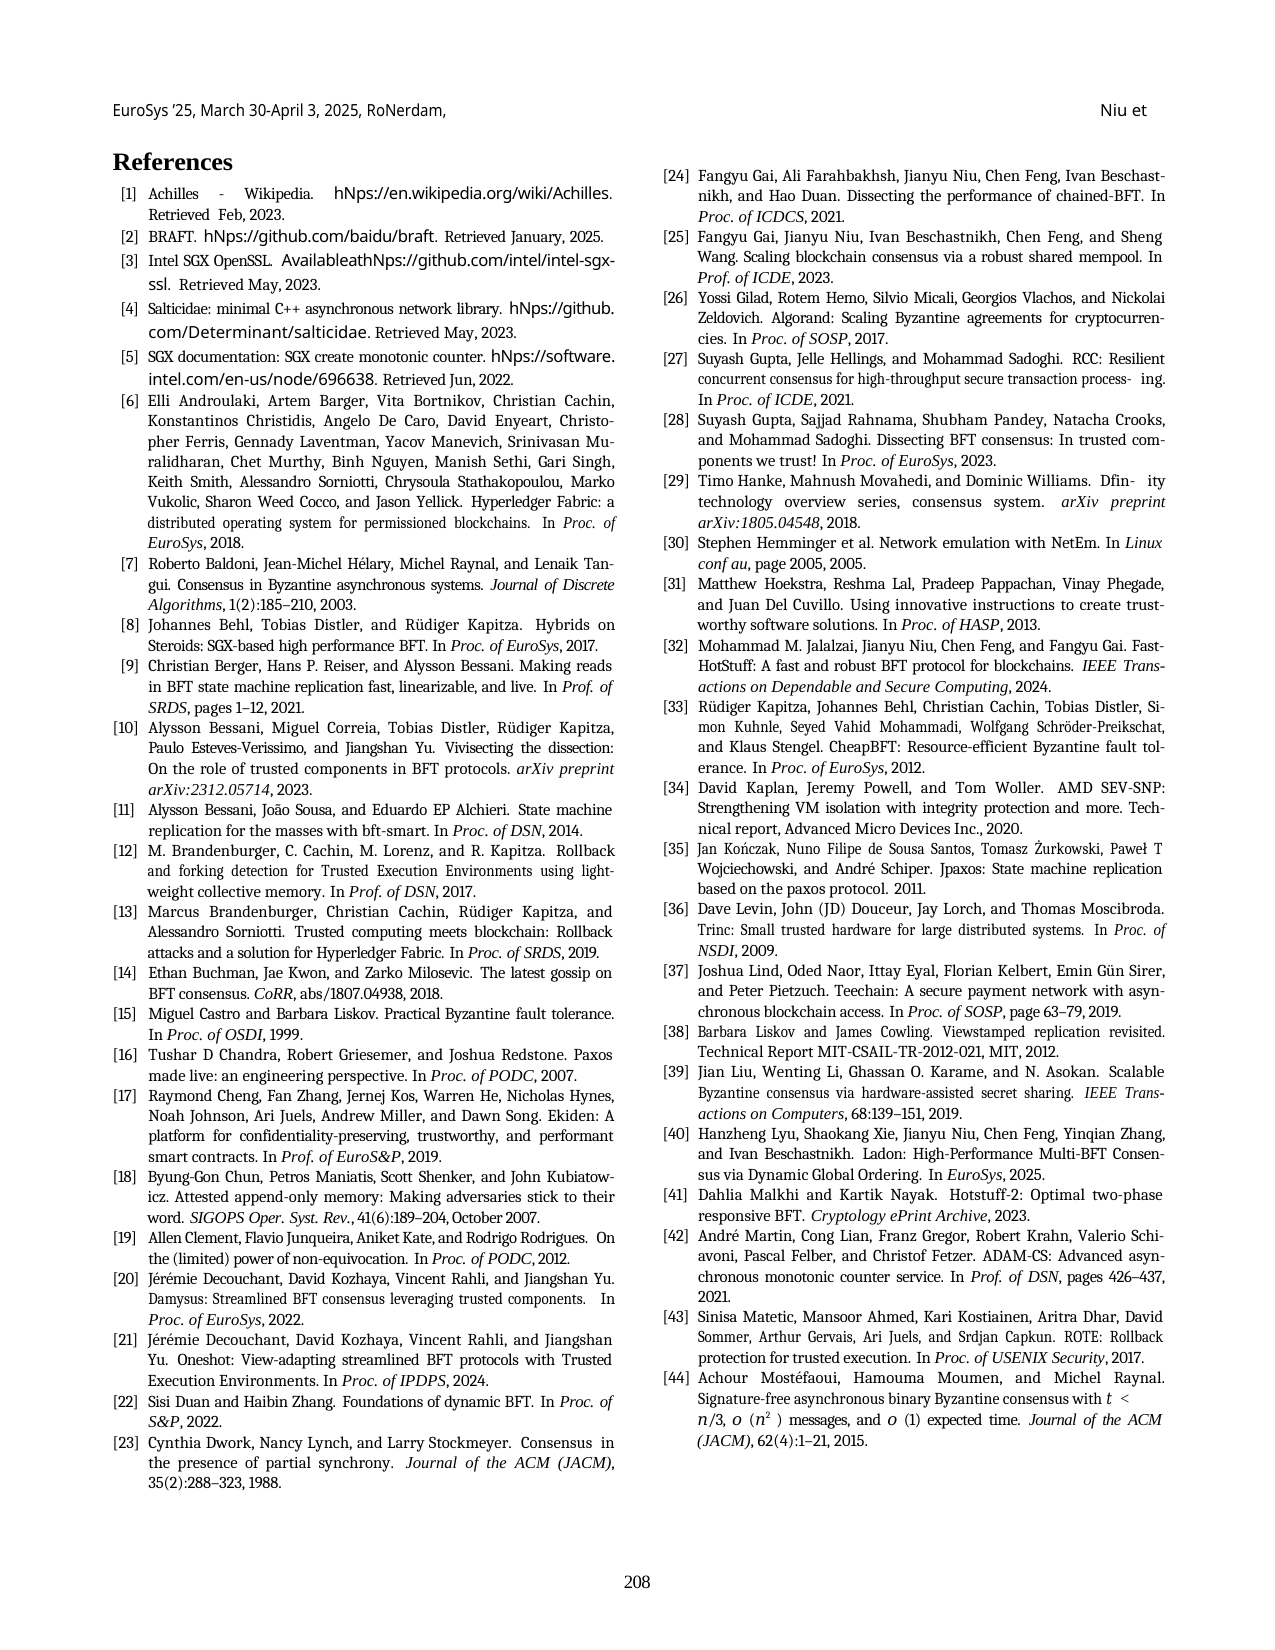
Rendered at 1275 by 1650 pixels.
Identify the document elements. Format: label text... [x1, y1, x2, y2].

list Miguel Castro and Barbara Liskov. Practical Byzantine fault tolerance. In Proc. of OSDI, 1999. [112, 1004, 615, 1044]
list SGX documentation: SGX create monotonic counter. hNps://software. intel.com/en-us/node/696638. Retrieved Jun, 2022. [120, 344, 615, 391]
list Joshua Lind, Oded Naor, Ittay Eyal, Florian Kelbert, Emin Gün Sirer, and Peter Pietzuch. Teechain: A secure payment network with asyn- chronous blockchain access. In Proc. of SOSP, page 63–79, 2019. [662, 961, 1166, 1021]
list Dave Levin, John (JD) Douceur, Jay Lorch, and Thomas Moscibroda. Trinc: Small trusted hardware for large distributed systems. In Proc. of NSDI, 2009. [662, 900, 1165, 960]
list Stephen Hemminger et al. Network emulation with NetEm. In Linux conf au, page 2005, 2005. [662, 533, 1163, 574]
list Suyash Gupta, Jelle Hellings, and Mohammad Sadoghi. RCC: Resilient concurrent consensus for high-throughput secure transaction process- ing. In Proc. of ICDE, 2021. [662, 349, 1165, 409]
list Alysson Bessani, João Sousa, and Eduardo EP Alchieri. State machine replication for the masses with bft-smart. In Proc. of DSN, 2014. [112, 800, 613, 840]
list Marcus Brandenburger, Christian Cachin, Rüdiger Kapitza, and Alessandro Sorniotti. Trusted computing meets blockchain: Rollback attacks and a solution for Hyperledger Fabric. In Proc. of SRDS, 2019. [112, 902, 613, 962]
list Yossi Gilad, Rotem Hemo, Silvio Micali, Georgios Vlachos, and Nickolai Zeldovich. Algorand: Scaling Byzantine agreements for cryptocurren- cies. In Proc. of SOSP, 2017. [662, 288, 1166, 348]
list Johannes Behl, Tobias Distler, and Rüdiger Kapitza. Hybrids on Steroids: SGX-based high performance BFT. In Proc. of EuroSys, 2017. [120, 616, 615, 656]
list Dahlia Malkhi and Kartik Nayak. Hotstuff-2: Optimal two-phase responsive BFT. Cryptology ePrint Archive, 2023. [662, 1186, 1163, 1225]
list Achour Mostéfaoui, Hamouma Moumen, and Michel Raynal. Signature-free asynchronous binary Byzantine consensus with 𝑡 < [662, 1369, 1165, 1409]
list Jan Kończak, Nuno Filipe de Sousa Santos, Tomasz Żurkowski, Paweł T Wojciechowski, and André Schiper. Jpaxos: State machine replication based on the paxos protocol. 2011. [662, 839, 1163, 899]
list André Martin, Cong Lian, Franz Gregor, Robert Krahn, Valerio Schi- avoni, Pascal Felber, and Christof Fetzer. ADAM-CS: Advanced asyn- chronous monotonic counter service. In Prof. of DSN, pages 426–437, 2021. [662, 1226, 1166, 1307]
subtitle References [112, 147, 615, 176]
list Jérémie Decouchant, David Kozhaya, Vincent Rahli, and Jiangshan Yu. Oneshot: View-adapting streamlined BFT protocols with Trusted Execution Environments. In Proc. of IPDPS, 2024. [112, 1330, 613, 1390]
list Allen Clement, Flavio Junqueira, Aniket Kate, and Rodrigo Rodrigues. On the (limited) power of non-equivocation. In Proc. of PODC, 2012. [112, 1228, 615, 1268]
list Tushar D Chandra, Robert Griesemer, and Joshua Redstone. Paxos made live: an engineering perspective. In Proc. of PODC, 2007. [112, 1045, 613, 1085]
list David Kaplan, Jeremy Powell, and Tom Woller. AMD SEV-SNP: Strengthening VM isolation with integrity protection and more. Tech- nical report, Advanced Micro Devices Inc., 2020. [662, 779, 1165, 838]
list Rüdiger Kapitza, Johannes Behl, Christian Cachin, Tobias Distler, Si- mon Kuhnle, Seyed Vahid Mohammadi, Wolfgang Schröder-Preikschat, and Klaus Stengel. CheapBFT: Resource-efficient Byzantine fault tol- erance. In Proc. of EuroSys, 2012. [662, 698, 1166, 778]
text 𝑛/3, 𝑜 (𝑛2 ) messages, and 𝑜 (1) expected time. Journal of the ACM (JACM), 62(4):1–21, 2015. [697, 1410, 1163, 1450]
list Fangyu Gai, Jianyu Niu, Ivan Beschastnikh, Chen Feng, and Sheng Wang. Scaling blockchain consensus via a robust shared mempool. In Prof. of ICDE, 2023. [662, 227, 1163, 287]
list Suyash Gupta, Sajjad Rahnama, Shubham Pandey, Natacha Crooks, and Mohammad Sadoghi. Dissecting BFT consensus: In trusted com- ponents we trust! In Proc. of EuroSys, 2023. [662, 411, 1166, 471]
list Timo Hanke, Mahnush Movahedi, and Dominic Williams. Dfin- ity technology overview series, consensus system. arXiv preprint arXiv:1805.04548, 2018. [662, 472, 1166, 532]
list Alysson Bessani, Miguel Correia, Tobias Distler, Rüdiger Kapitza, Paulo Esteves-Verissimo, and Jiangshan Yu. Vivisecting the dissection: On the role of trusted components in BFT protocols. arXiv preprint arXiv:2312.05714, 2023. [112, 718, 615, 799]
list Achilles - Wikipedia. hNps://en.wikipedia.org/wiki/Achilles. Retrieved Feb, 2023. [120, 181, 613, 224]
list Mohammad M. Jalalzai, Jianyu Niu, Chen Feng, and Fangyu Gai. Fast- HotStuff: A fast and robust BFT protocol for blockchains. IEEE Trans- actions on Dependable and Secure Computing, 2024. [662, 636, 1166, 697]
list Ethan Buchman, Jae Kwon, and Zarko Milosevic. The latest gossip on BFT consensus. CoRR, abs/1807.04938, 2018. [112, 963, 613, 1003]
list Intel SGX OpenSSL. AvailableathNps://github.com/intel/intel-sgx-ssl. Retrieved May, 2023. [120, 249, 615, 295]
list Sinisa Matetic, Mansoor Ahmed, Kari Kostiainen, Aritra Dhar, David Sommer, Arthur Gervais, Ari Juels, and Srdjan Capkun. ROTE: Rollback protection for trusted execution. In Proc. of USENIX Security, 2017. [662, 1308, 1163, 1368]
list Hanzheng Lyu, Shaokang Xie, Jianyu Niu, Chen Feng, Yinqian Zhang, and Ivan Beschastnikh. Ladon: High-Performance Multi-BFT Consen- sus via Dynamic Global Ordering. In EuroSys, 2025. [662, 1124, 1166, 1184]
list Byung-Gon Chun, Petros Maniatis, Scott Shenker, and John Kubiatow- icz. Attested append-only memory: Making adversaries stick to their word. SIGOPS Oper. Syst. Rev., 41(6):189–204, October 2007. [112, 1167, 615, 1227]
list Fangyu Gai, Ali Farahbakhsh, Jianyu Niu, Chen Feng, Ivan Beschast- nikh, and Hao Duan. Dissecting the performance of chained-BFT. In Proc. of ICDCS, 2021. [662, 166, 1166, 226]
list Salticidae: minimal C++ asynchronous network library. hNps://github. com/Determinant/salticidae. Retrieved May, 2023. [120, 297, 615, 343]
list Elli Androulaki, Artem Barger, Vita Bortnikov, Christian Cachin, Konstantinos Christidis, Angelo De Caro, David Enyeart, Christo- pher Ferris, Gennady Laventman, Yacov Manevich, Srinivasan Mu- ralidharan, Chet Murthy, Binh Nguyen, Manish Sethi, Gari Singh, Keith Smith, Alessandro Sorniotti, Chrysoula Stathakopoulou, Marko Vukolic, Sharon Weed Cocco, and Jason Yellick. Hyperledger Fabric: a distributed operating system for permissioned blockchains. In Proc. of EuroSys, 2018. [120, 392, 615, 553]
list Roberto Baldoni, Jean-Michel Hélary, Michel Raynal, and Lenaik Tan- gui. Consensus in Byzantine asynchronous systems. Journal of Discrete Algorithms, 1(2):185–210, 2003. [120, 554, 615, 615]
list BRAFT. hNps://github.com/baidu/braft. Retrieved January, 2025. [120, 225, 615, 248]
list Jian Liu, Wenting Li, Ghassan O. Karame, and N. Asokan. Scalable Byzantine consensus via hardware-assisted secret sharing. IEEE Trans- actions on Computers, 68:139–151, 2019. [662, 1063, 1164, 1123]
list M. Brandenburger, C. Cachin, M. Lorenz, and R. Kapitza. Rollback and forking detection for Trusted Execution Environments using light- weight collective memory. In Prof. of DSN, 2017. [112, 841, 615, 901]
list Barbara Liskov and James Cowling. Viewstamped replication revisited. Technical Report MIT-CSAIL-TR-2012-021, MIT, 2012. [662, 1022, 1165, 1062]
list Christian Berger, Hans P. Reiser, and Alysson Bessani. Making reads in BFT state machine replication fast, linearizable, and live. In Prof. of SRDS, pages 1–12, 2021. [120, 657, 613, 717]
list Cynthia Dwork, Nancy Lynch, and Larry Stockmeyer. Consensus in the presence of partial synchrony. Journal of the ACM (JACM), 35(2):288–323, 1988. [112, 1433, 614, 1493]
list Sisi Duan and Haibin Zhang. Foundations of dynamic BFT. In Proc. of S&P, 2022. [112, 1391, 613, 1432]
list Raymond Cheng, Fan Zhang, Jernej Kos, Warren He, Nicholas Hynes, Noah Johnson, Ari Juels, Andrew Miller, and Dawn Song. Ekiden: A platform for confidentiality-preserving, trustworthy, and performant smart contracts. In Prof. of EuroS&P, 2019. [112, 1086, 614, 1166]
list Matthew Hoekstra, Reshma Lal, Pradeep Pappachan, Vinay Phegade, and Juan Del Cuvillo. Using innovative instructions to create trust- worthy software solutions. In Proc. of HASP, 2013. [662, 575, 1166, 635]
list Jérémie Decouchant, David Kozhaya, Vincent Rahli, and Jiangshan Yu. Damysus: Streamlined BFT consensus leveraging trusted components. In Proc. of EuroSys, 2022. [112, 1269, 615, 1329]
